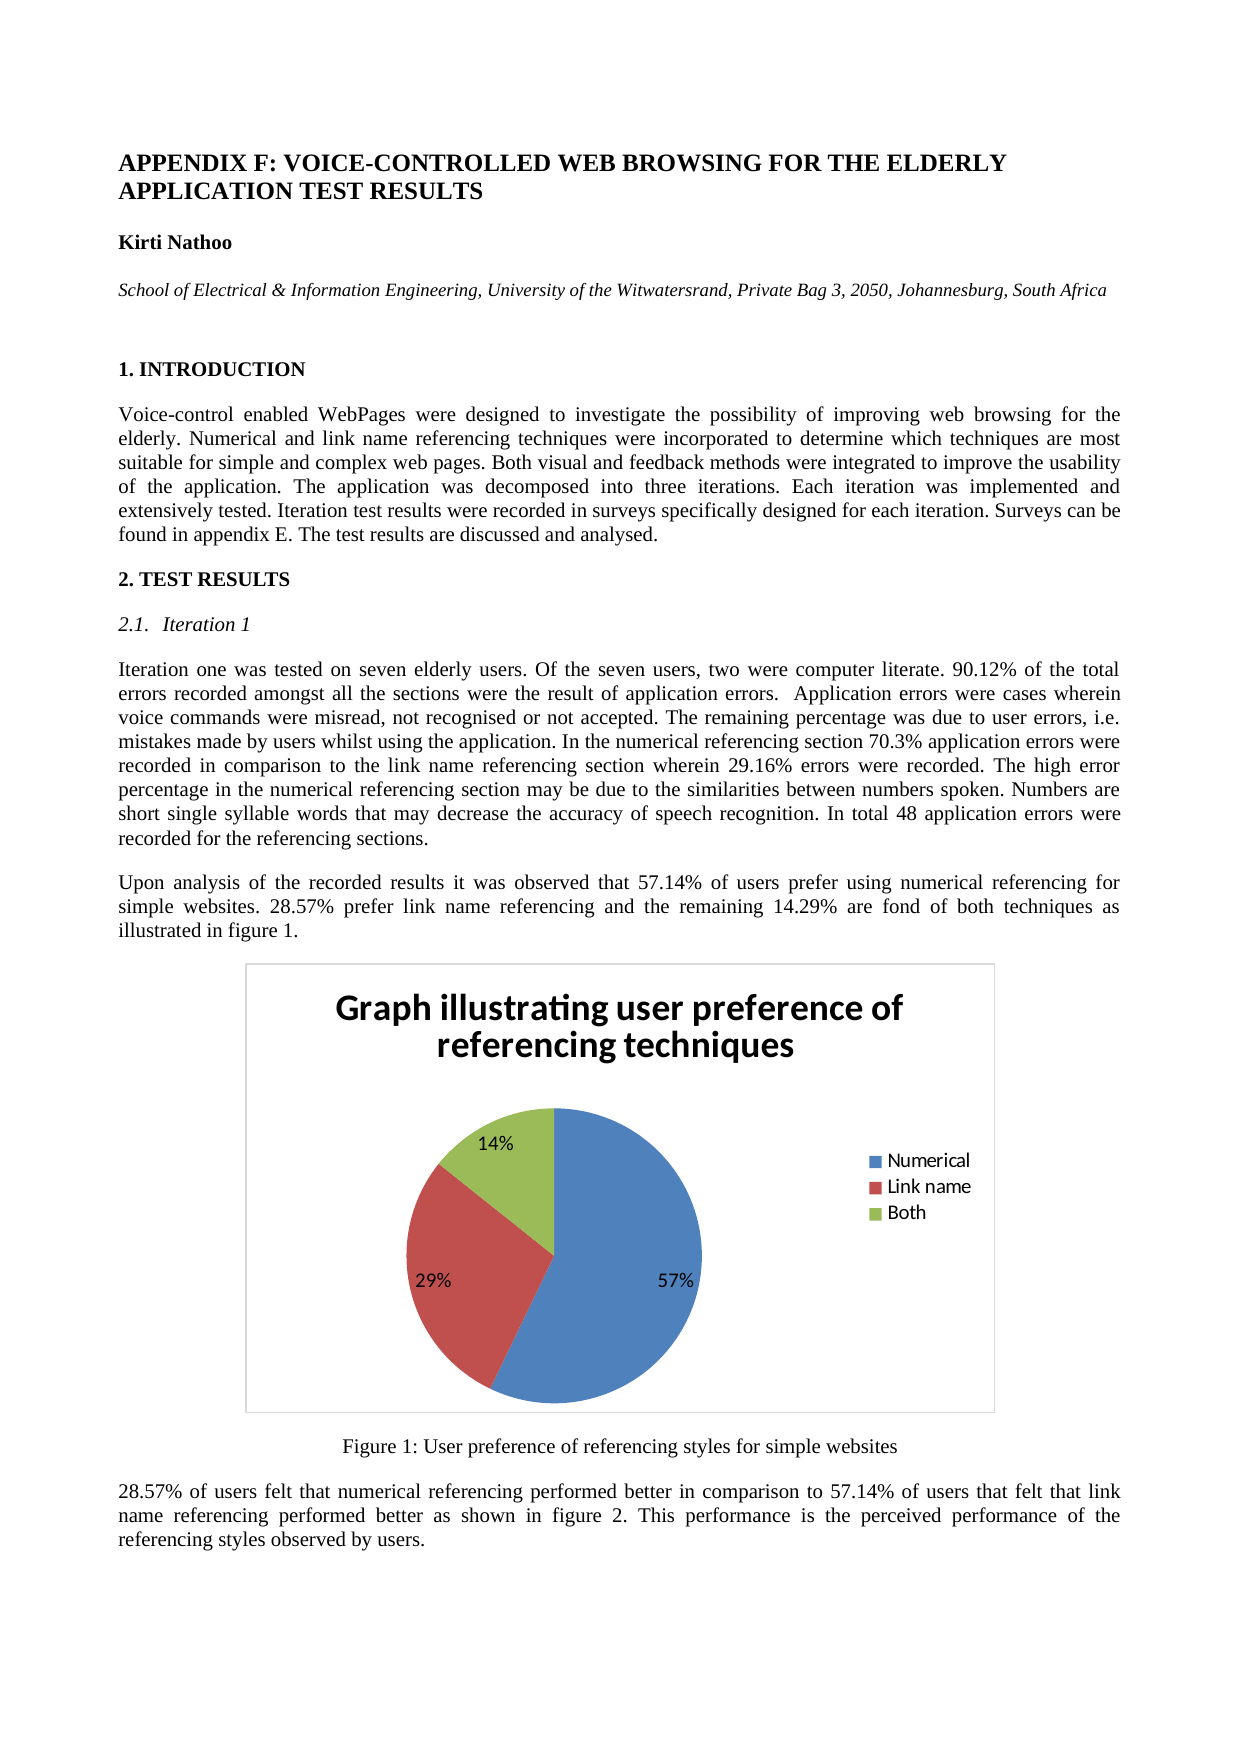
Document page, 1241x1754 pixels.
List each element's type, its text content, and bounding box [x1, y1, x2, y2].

text Voice-control enabled WebPages were designed to investigate the possibility of improving web browsing for the elderly. Numerical and link name referencing techniques were incorporated to determine which techniques are most suitable for simple and complex web pages. Both visual and feedback methods were integrated to improve the usability of the application. The application was decomposed into three iterations. Each iteration was implemented and extensively tested. Iteration test results were recorded in surveys specifically designed for each iteration. Surveys can be found in appendix E. The test results are discussed and analysed. [118, 402, 1122, 546]
subtitle Iteration 1 [118, 612, 1122, 636]
text Upon analysis of the recorded results it was observed that 57.14% of users prefer using numerical referencing for simple websites. 28.57% prefer link name referencing and the remaining 14.29% are fond of both techniques as illustrated in figure 1. [118, 870, 1122, 942]
subtitle test results [118, 567, 1122, 591]
text Iteration one was tested on seven elderly users. Of the seven users, two were computer literate. 90.12% of the total errors recorded amongst all the sections were the result of application errors. Application errors were cases wherein voice commands were misread, not recognised or not accepted. The remaining percentage was due to user errors, i.e. mistakes made by users whilst using the application. In the numerical referencing section 70.3% application errors were recorded in comparison to the link name referencing section wherein 29.16% errors were recorded. The high error percentage in the numerical referencing section may be due to the similarities between numbers spoken. Numbers are short single syllable words that may decrease the accuracy of speech recognition. In total 48 application errors were recorded for the referencing sections. [118, 657, 1122, 849]
text Figure 1: User preference of referencing styles for simple websites [118, 1434, 1122, 1458]
text 28.57% of users felt that numerical referencing performed better in comparison to 57.14% of users that felt that link name referencing performed better as shown in figure 2. This performance is the perceived performance of the referencing styles observed by users. [118, 1479, 1122, 1551]
text Kirti Nathoo [118, 230, 1122, 254]
title APPENDIX F: VOICE-CONTROLLED WEB BROWSING FOR THE ELDERLY APPLICATION TEST RESULTS [118, 148, 1122, 205]
subtitle Introduction [118, 357, 1122, 381]
text School of Electrical & Information Engineering, University of the Witwatersrand, Private Bag 3, 2050, , South Africa [118, 279, 1122, 301]
